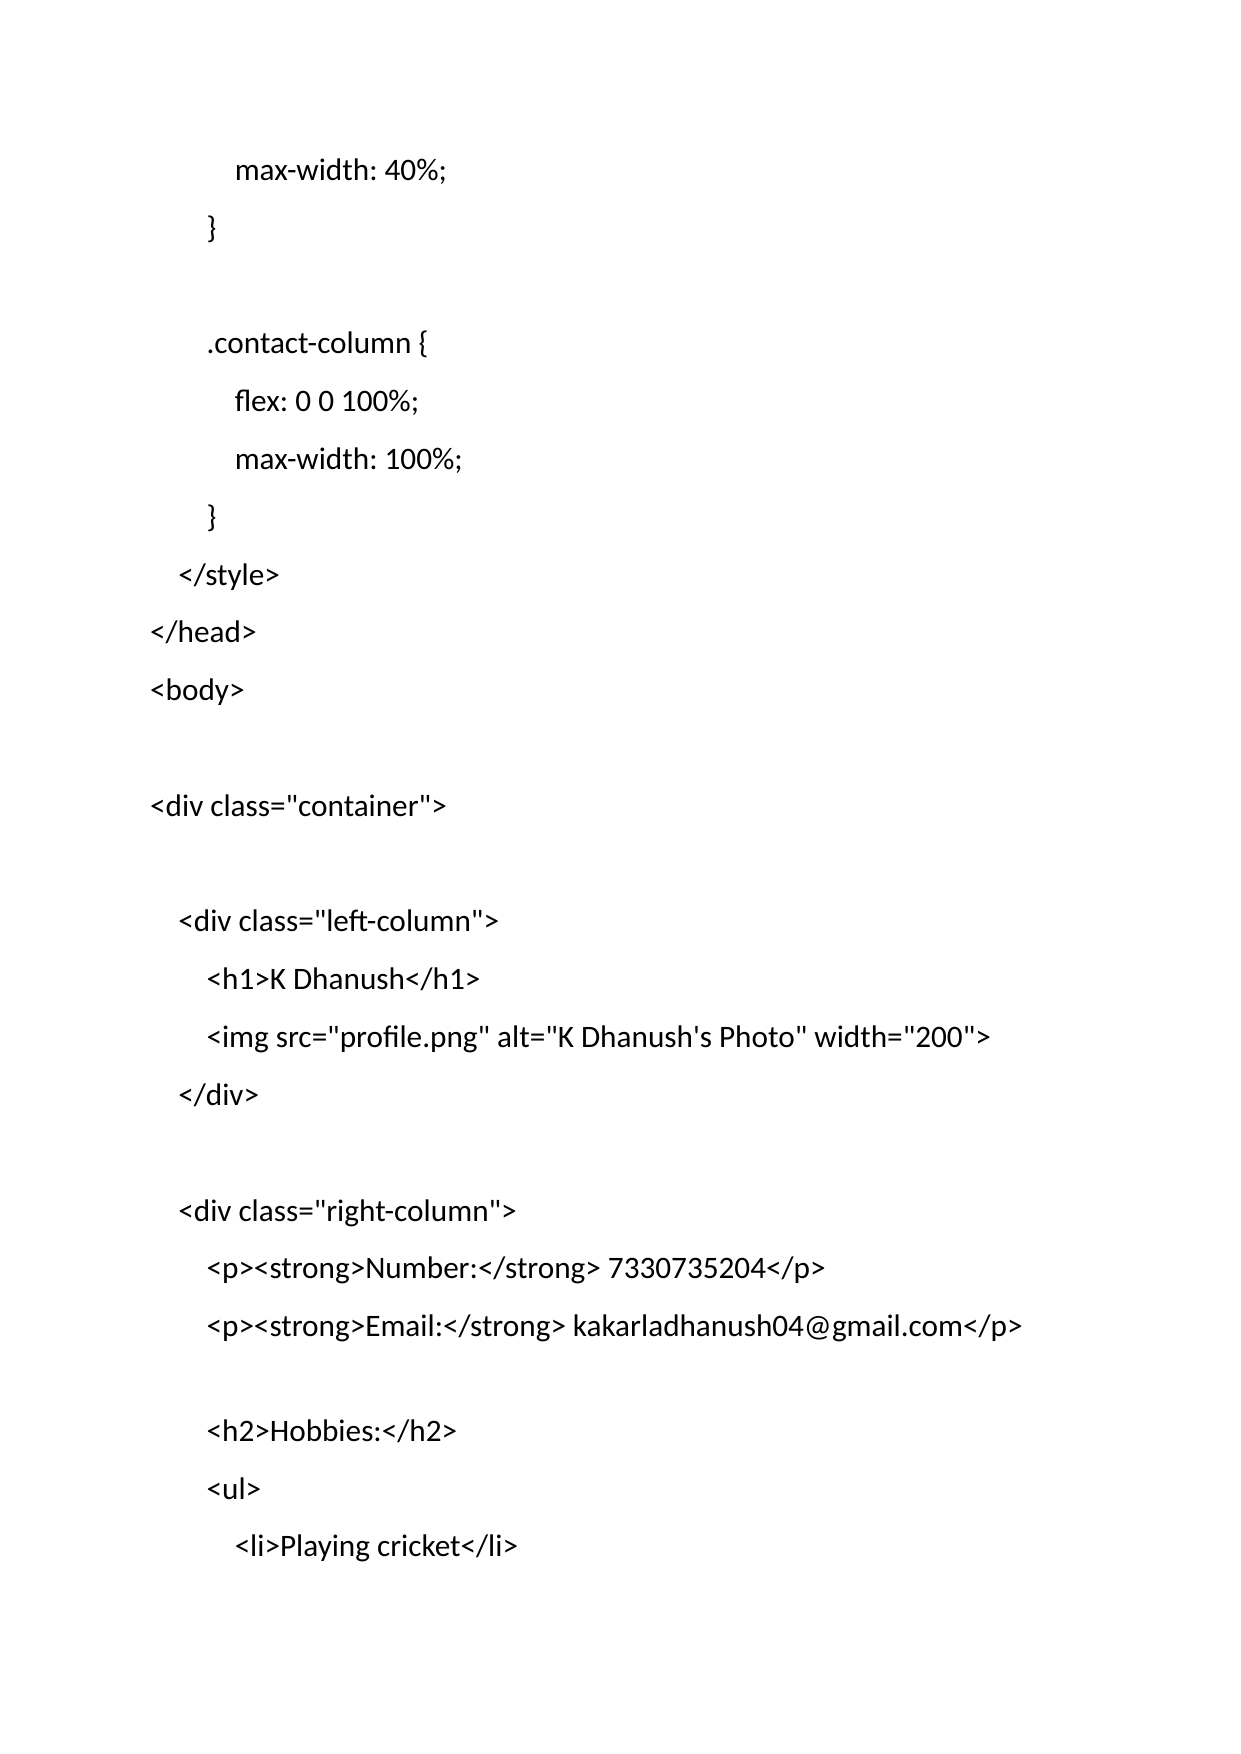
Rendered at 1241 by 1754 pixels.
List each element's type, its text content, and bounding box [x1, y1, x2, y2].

text <div class="left-column"> [150, 902, 1090, 940]
text <div class="container"> [150, 786, 1090, 824]
text <h1>K Dhanush</h1> [150, 959, 1090, 997]
text <li>Playing cricket</li> [150, 1527, 1090, 1565]
text <img src="profile.png" alt="K Dhanush's Photo" width="200"> [150, 1017, 1090, 1055]
text </style> [150, 555, 1090, 593]
text </div> [150, 1075, 1090, 1113]
text <ul> [150, 1469, 1090, 1507]
text flex: 0 0 100%; [150, 381, 1090, 419]
text max-width: 40%; [150, 150, 1090, 188]
text <p><strong>Number:</strong> 7330735204</p> [150, 1248, 1090, 1287]
text <p><strong>Email:</strong> kakarladhanush04@gmail.com</p> [150, 1306, 1090, 1344]
text <div class="right-column"> [150, 1191, 1090, 1229]
text } [150, 208, 1090, 246]
text <body> [150, 670, 1090, 708]
text <h2>Hobbies:</h2> [150, 1411, 1090, 1449]
text } [150, 497, 1090, 535]
text max-width: 100%; [150, 439, 1090, 477]
text .contact-column { [150, 323, 1090, 362]
text </head> [150, 612, 1090, 651]
